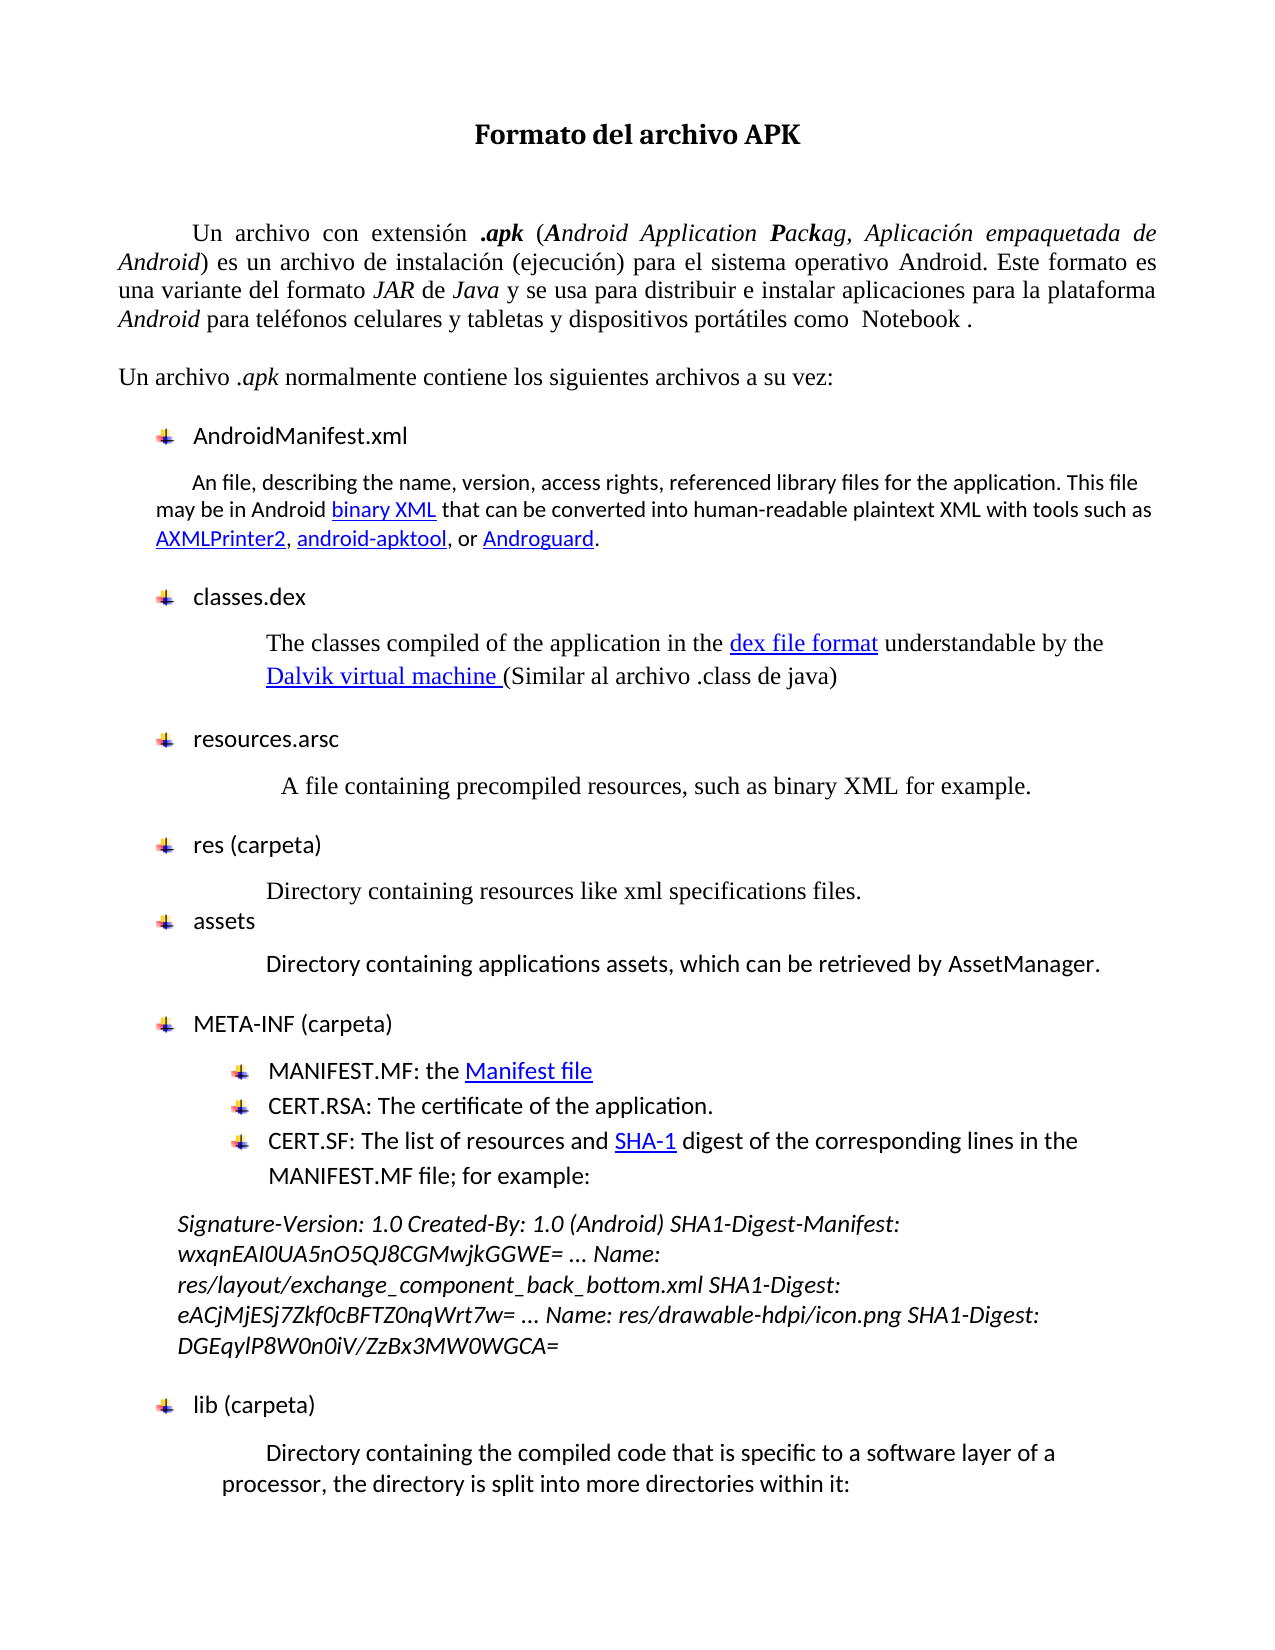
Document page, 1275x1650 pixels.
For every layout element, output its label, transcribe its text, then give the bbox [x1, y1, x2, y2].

picture [231, 1063, 249, 1080]
list lib (carpeta) [156, 1390, 1157, 1420]
text Signature-Version: 1.0 Created-By: 1.0 (Android) SHA1-Digest-Manifest: wxqnEAI0UA5nO5QJ8CGMwjkGGWE= ... Name: res/layout/exchange_component_back_bottom.xml SHA1-Digest: eACjMjESj7Zkf0cBFTZ0nqWrt7w= ... Name: res/drawable-hdpi/icon.png SHA1-Digest: DGEqylP8W0n0iV/ZzBx3MW0WGCA= [177, 1208, 1157, 1361]
text Directory containing applications assets, which can be retrieved by AssetManager. [156, 948, 1157, 979]
list resources.arsc [156, 723, 1157, 754]
text An file, describing the name, version, access rights, referenced library files for the application. This file may be in Android binary XML that can be converted into human-readable plaintext XML with tools such as AXMLPrinter2, android-apktool, or Androguard. [156, 468, 1157, 552]
picture [156, 1397, 174, 1414]
list classes.dex [156, 581, 1157, 611]
list MANIFEST.MF: the Manifest file [231, 1055, 1157, 1086]
list res (carpeta) [156, 829, 1157, 859]
picture [156, 836, 174, 854]
text Un archivo con extensión .apk (Android Application Packag, Aplicación empaquetada de Android) es un archivo de instalación (ejecución) para el sistema operativo Android. Este formato es una variante del formato JAR de Java y se usa para distribuir e instalar aplicaciones para la plataforma Android para teléfonos celulares y tabletas y dispositivos portátiles como Notebook . [118, 218, 1157, 333]
text The classes compiled of the application in the dex file format understandable by the Dalvik virtual machine (Similar al archivo .class de java) [266, 628, 1157, 690]
list CERT.SF: The list of resources and SHA-1 digest of the corresponding lines in the MANIFEST.MF file; for example: [231, 1125, 1157, 1191]
picture [156, 588, 174, 606]
picture [156, 913, 174, 930]
list AndroidManifest.xml [156, 420, 1157, 451]
list assets [156, 905, 1157, 936]
text A file containing precompiled resources, such as binary XML for example. [156, 771, 1157, 800]
picture [231, 1133, 249, 1150]
picture [156, 427, 174, 445]
text Directory containing resources like xml specifications files. [156, 876, 1157, 905]
text Directory containing the compiled code that is specific to a software layer of a processor, the directory is split into more directories within it: [222, 1437, 1157, 1498]
picture [231, 1098, 249, 1115]
picture [156, 1015, 174, 1033]
text Un archivo .apk normalmente contiene los siguientes archivos a su vez: [118, 362, 1157, 391]
list META-INF (carpeta) [156, 1008, 1157, 1038]
subtitle Formato del archivo APK [118, 118, 1157, 152]
picture [156, 731, 174, 748]
list CERT.RSA: The certificate of the application. [231, 1090, 1157, 1121]
